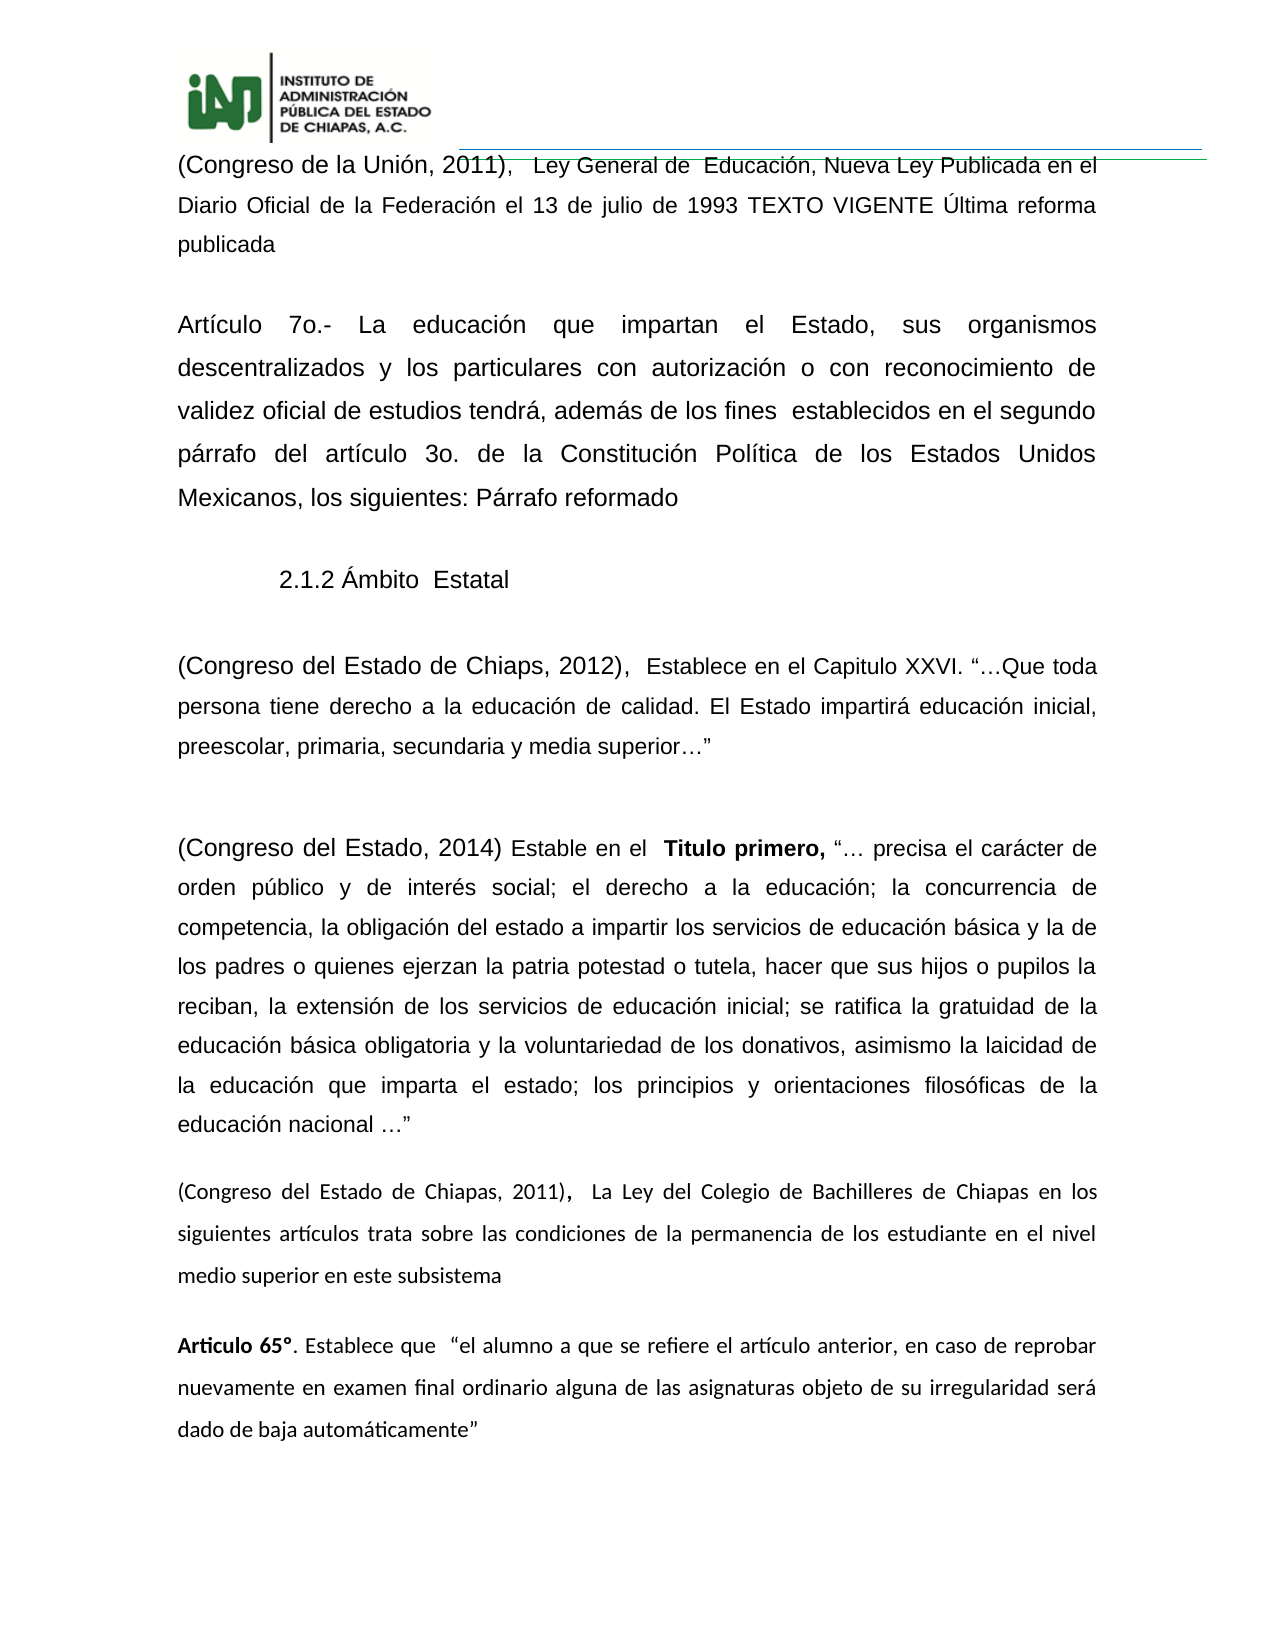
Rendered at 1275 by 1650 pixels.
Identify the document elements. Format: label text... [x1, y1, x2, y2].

text , Establece en el Capitulo XXVI. “…Que toda persona tiene derecho a la educación de calidad. El Estado impartirá educación inicial, preescolar, primaria, secundaria y media superior…” [177, 651, 1098, 759]
text Estable en el Titulo primero, “… precisa el carácter de orden público y de interés social; el derecho a la educación; la concurrencia de competencia, la obligación del estado a impartir los servicios de educación básica y la de los padres o quienes ejerzan la patria potestad o tutela, hacer que sus hijos o pupilos la reciban, la extensión de los servicios de educación inicial; se ratifica la gratuidad de la educación básica obligatoria y la voluntariedad de los donativos, asimismo la laicidad de la educación que imparta el estado; los principios y orientaciones filosóficas de la educación nacional …” [177, 832, 1098, 1138]
picture [170, 48, 440, 143]
text , Ley General de Educación, Nueva Ley Publicada en el Diario Oficial de la Federación el 13 de julio de 1993 TEXTO VIGENTE Última reforma publicada [177, 150, 1098, 257]
text , La Ley del Colegio de Bachilleres de Chiapas en los siguientes artículos trata sobre las condiciones de la permanencia de los estudiante en el nivel medio superior en este subsistema [177, 1177, 1098, 1289]
text Artículo 7o.- La educación que impartan el Estado, sus organismos descentralizados y los particulares con autorización o con reconocimiento de validez oficial de estudios tendrá, además de los fines establecidos en el segundo párrafo del artículo 3o. de la Constitución Política de los Estados Unidos Mexicanos, los siguientes: Párrafo reformado [177, 310, 1098, 511]
text 2.1.2 Ámbito Estatal [251, 565, 1098, 594]
text Articulo 65º. Establece que “el alumno a que se refiere el artículo anterior, en caso de reprobar nuevamente en examen final ordinario alguna de las asignaturas objeto de su irregularidad será dado de baja automáticamente” [177, 1331, 1098, 1443]
